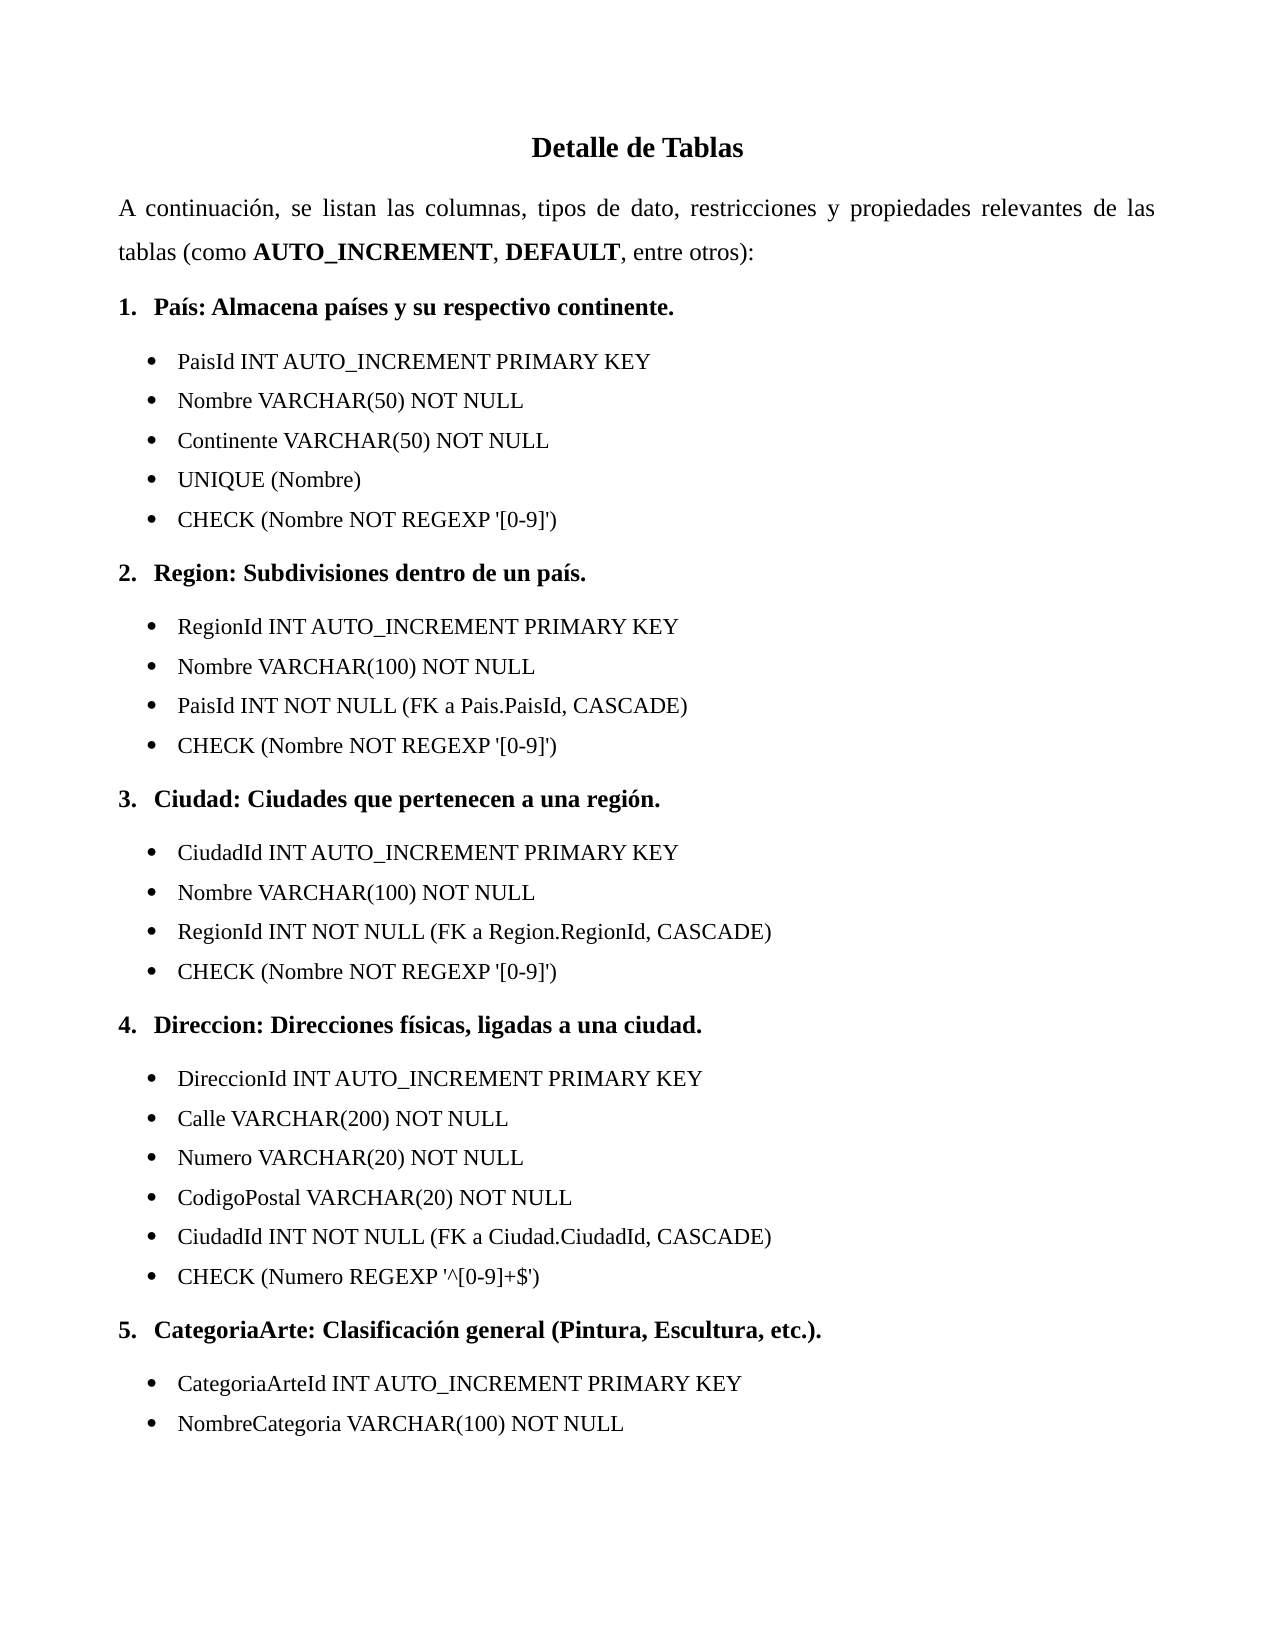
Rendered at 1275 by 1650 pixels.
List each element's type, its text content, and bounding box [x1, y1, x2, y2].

list Nombre VARCHAR(100) NOT NULL [148, 653, 1157, 679]
list CHECK (Nombre NOT REGEXP '[0-9]') [148, 506, 1157, 532]
list UNIQUE (Nombre) [148, 466, 1157, 493]
list PaisId INT NOT NULL (FK a Pais.PaisId, CASCADE) [148, 692, 1157, 719]
list CiudadId INT AUTO_INCREMENT PRIMARY KEY [148, 839, 1157, 866]
list DireccionId INT AUTO_INCREMENT PRIMARY KEY [148, 1065, 1157, 1092]
list Calle VARCHAR(200) NOT NULL [148, 1105, 1157, 1131]
list CategoriaArte: Clasificación general (Pintura, Escultura, etc.). [118, 1315, 1157, 1343]
list CHECK (Nombre NOT REGEXP '[0-9]') [148, 958, 1157, 984]
list NombreCategoria VARCHAR(100) NOT NULL [148, 1410, 1157, 1436]
list Nombre VARCHAR(50) NOT NULL [148, 387, 1157, 414]
list RegionId INT AUTO_INCREMENT PRIMARY KEY [148, 613, 1157, 640]
list Continente VARCHAR(50) NOT NULL [148, 427, 1157, 453]
list País: Almacena países y su respectivo continente. [118, 292, 1157, 321]
list CodigoPostal VARCHAR(20) NOT NULL [148, 1184, 1157, 1210]
list CiudadId INT NOT NULL (FK a Ciudad.CiudadId, CASCADE) [148, 1223, 1157, 1250]
list CHECK (Nombre NOT REGEXP '[0-9]') [148, 732, 1157, 758]
list Nombre VARCHAR(100) NOT NULL [148, 879, 1157, 905]
text A continuación, se listan las columnas, tipos de dato, restricciones y propiedades relevantes de las tablas (como AUTO_INCREMENT, DEFAULT, entre otros): [118, 193, 1157, 265]
list CHECK (Numero REGEXP '^[0-9]+$') [148, 1263, 1157, 1289]
text Detalle de Tablas [118, 131, 1157, 164]
list Ciudad: Ciudades que pertenecen a una región. [118, 784, 1157, 812]
list PaisId INT AUTO_INCREMENT PRIMARY KEY [148, 348, 1157, 374]
list Direccion: Direcciones físicas, ligadas a una ciudad. [118, 1010, 1157, 1038]
list CategoriaArteId INT AUTO_INCREMENT PRIMARY KEY [148, 1370, 1157, 1397]
list RegionId INT NOT NULL (FK a Region.RegionId, CASCADE) [148, 918, 1157, 945]
list Numero VARCHAR(20) NOT NULL [148, 1144, 1157, 1171]
list Region: Subdivisiones dentro de un país. [118, 558, 1157, 586]
